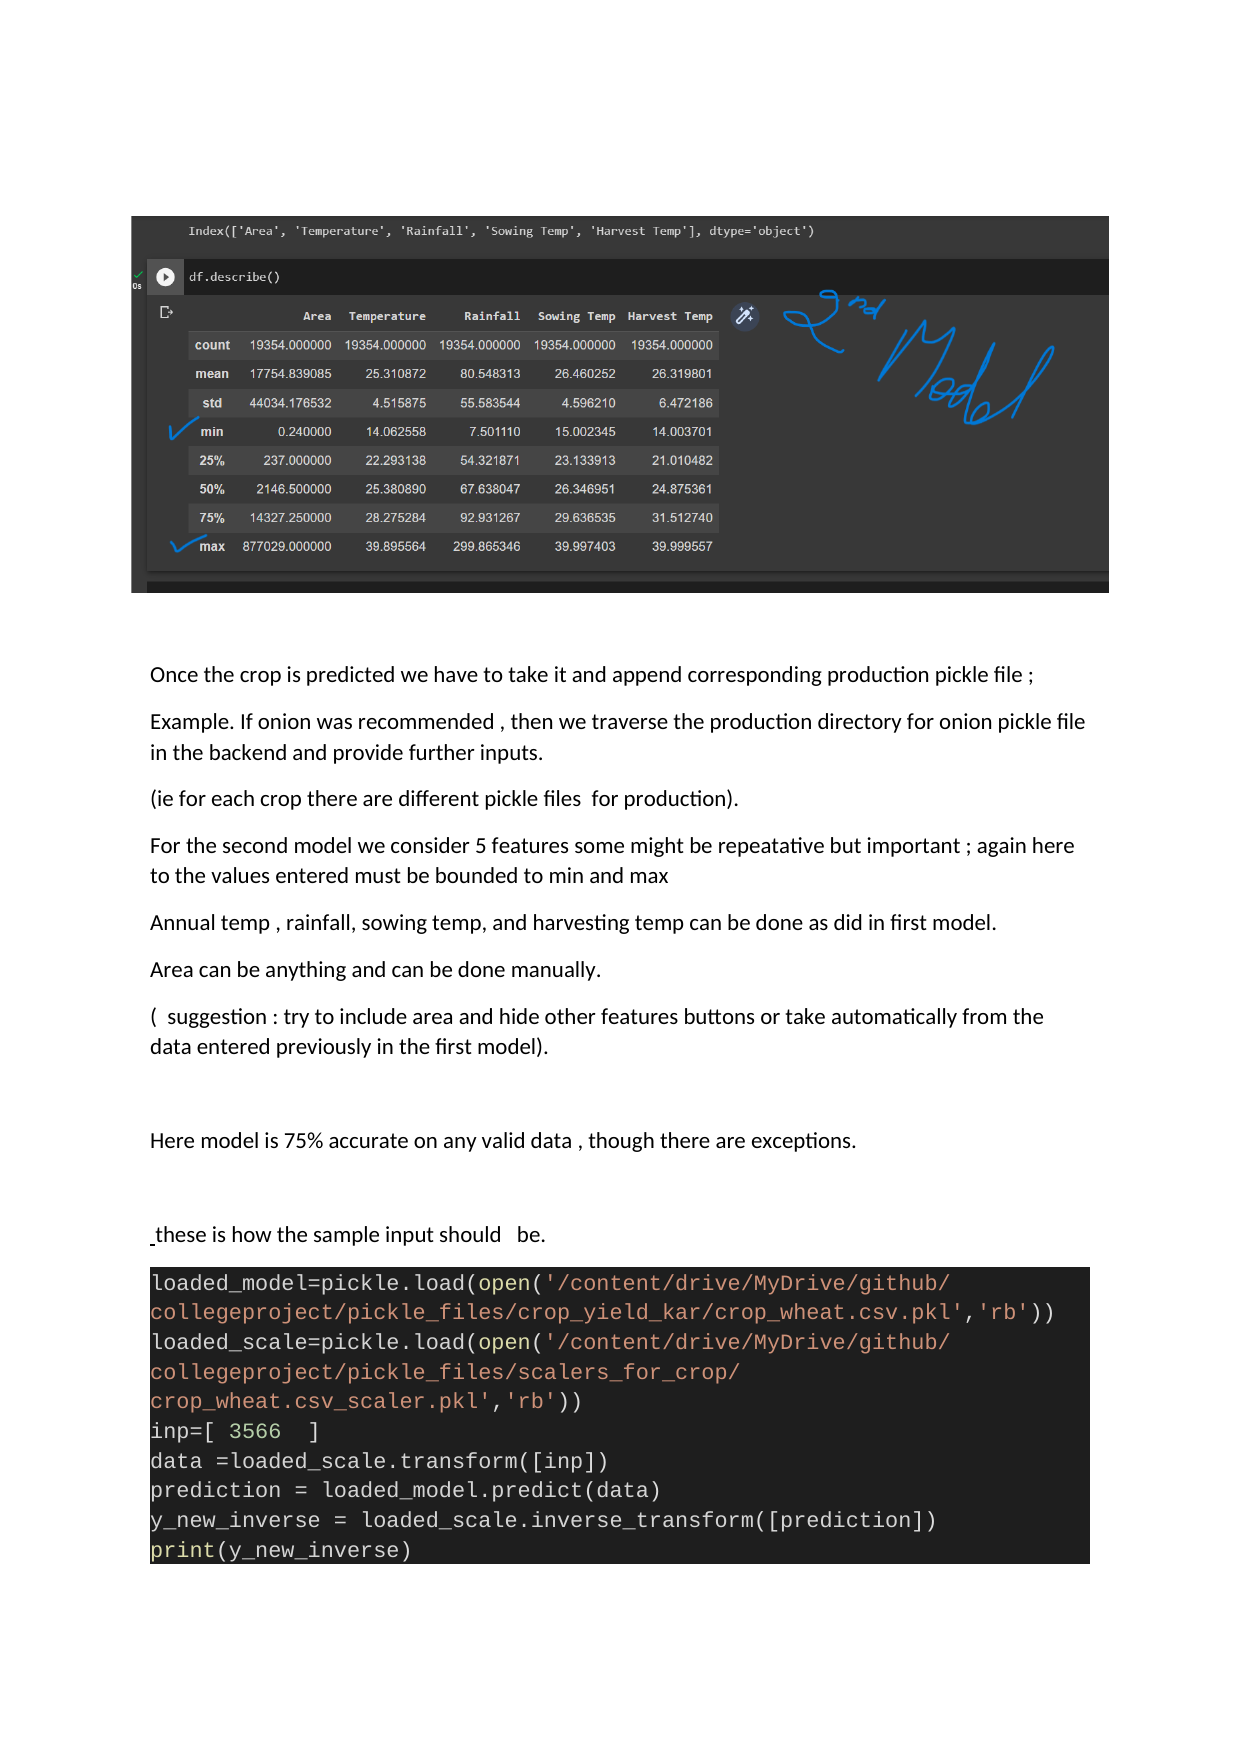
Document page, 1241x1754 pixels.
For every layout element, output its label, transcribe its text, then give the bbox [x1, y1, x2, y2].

text Once the crop is predicted we have to take it and append corresponding production pickle file ; [150, 661, 1090, 689]
text For the second model we consider 5 features some might be repeatative but important ; again here to the values entered must be bounded to min and max [150, 831, 1090, 890]
text loaded_model=pickle.load(open('/content/drive/MyDrive/github/collegeproject/pickle_files/crop_yield_kar/crop_wheat.csv.pkl','rb')) [150, 1267, 1090, 1326]
text these is how the sample input should be. [150, 1220, 1090, 1248]
text ( suggestion : try to include area and hide other features buttons or take automatically from the data entered previously in the first model). [150, 1002, 1090, 1061]
text y_new_inverse = loaded_scale.inverse_transform([prediction]) [150, 1504, 1090, 1534]
text (ie for each crop there are different pickle files for production). [150, 784, 1090, 813]
text Annual temp , rainfall, sowing temp, and harvesting temp can be done as did in first model. [150, 908, 1090, 937]
picture [131, 216, 1109, 593]
text print(y_new_inverse) [150, 1534, 1090, 1564]
text inp=[ 3566 ] [150, 1415, 1090, 1445]
text Here model is 75% accurate on any valid data , though there are exceptions. [150, 1126, 1090, 1154]
text Area can be anything and can be done manually. [150, 955, 1090, 983]
text Example. If onion was recommended , then we traverse the production directory for onion pickle file in the backend and provide further inputs. [150, 707, 1090, 766]
text data =loaded_scale.transform([inp]) [150, 1445, 1090, 1475]
text prediction = loaded_model.predict(data) [150, 1475, 1090, 1504]
text loaded_scale=pickle.load(open('/content/drive/MyDrive/github/collegeproject/pickle_files/scalers_for_crop/crop_wheat.csv_scaler.pkl','rb')) [150, 1326, 1090, 1415]
